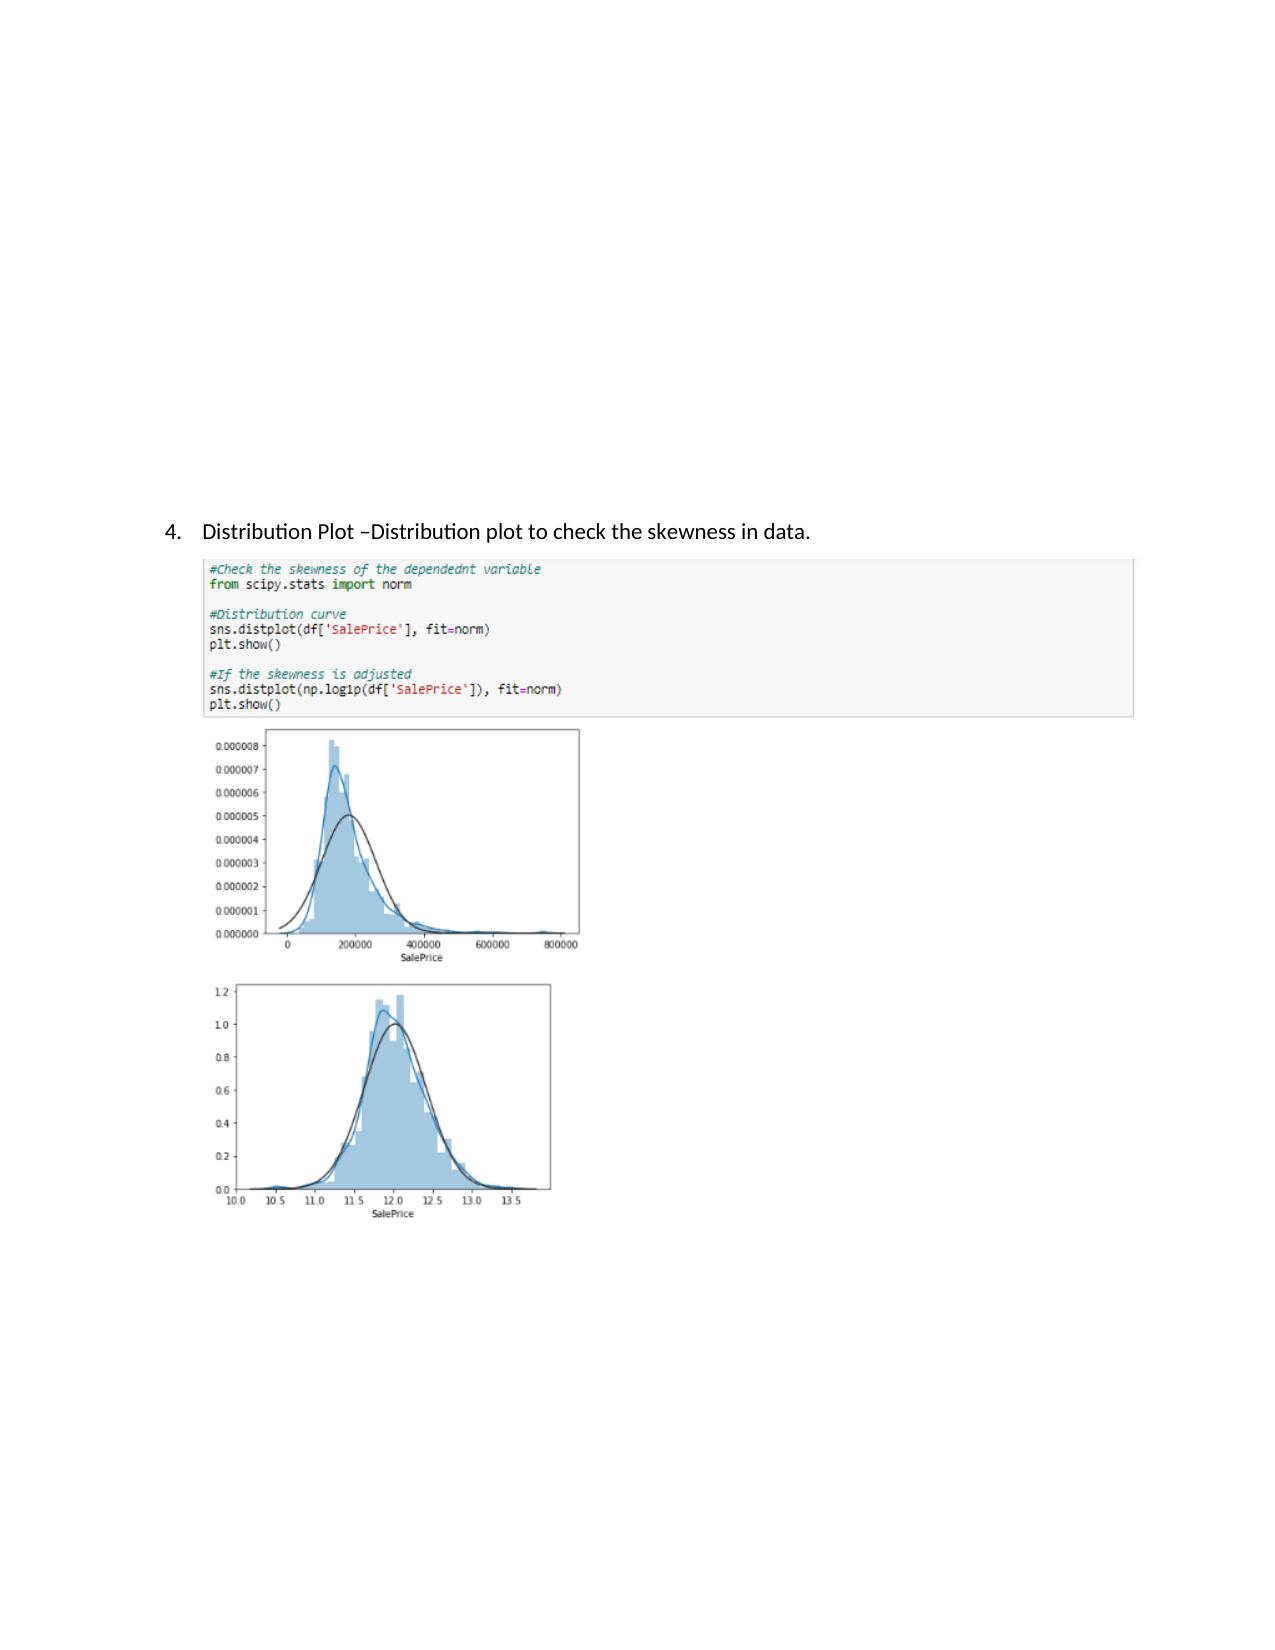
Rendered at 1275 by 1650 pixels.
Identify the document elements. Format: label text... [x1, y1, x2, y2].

picture [202, 559, 1143, 1230]
